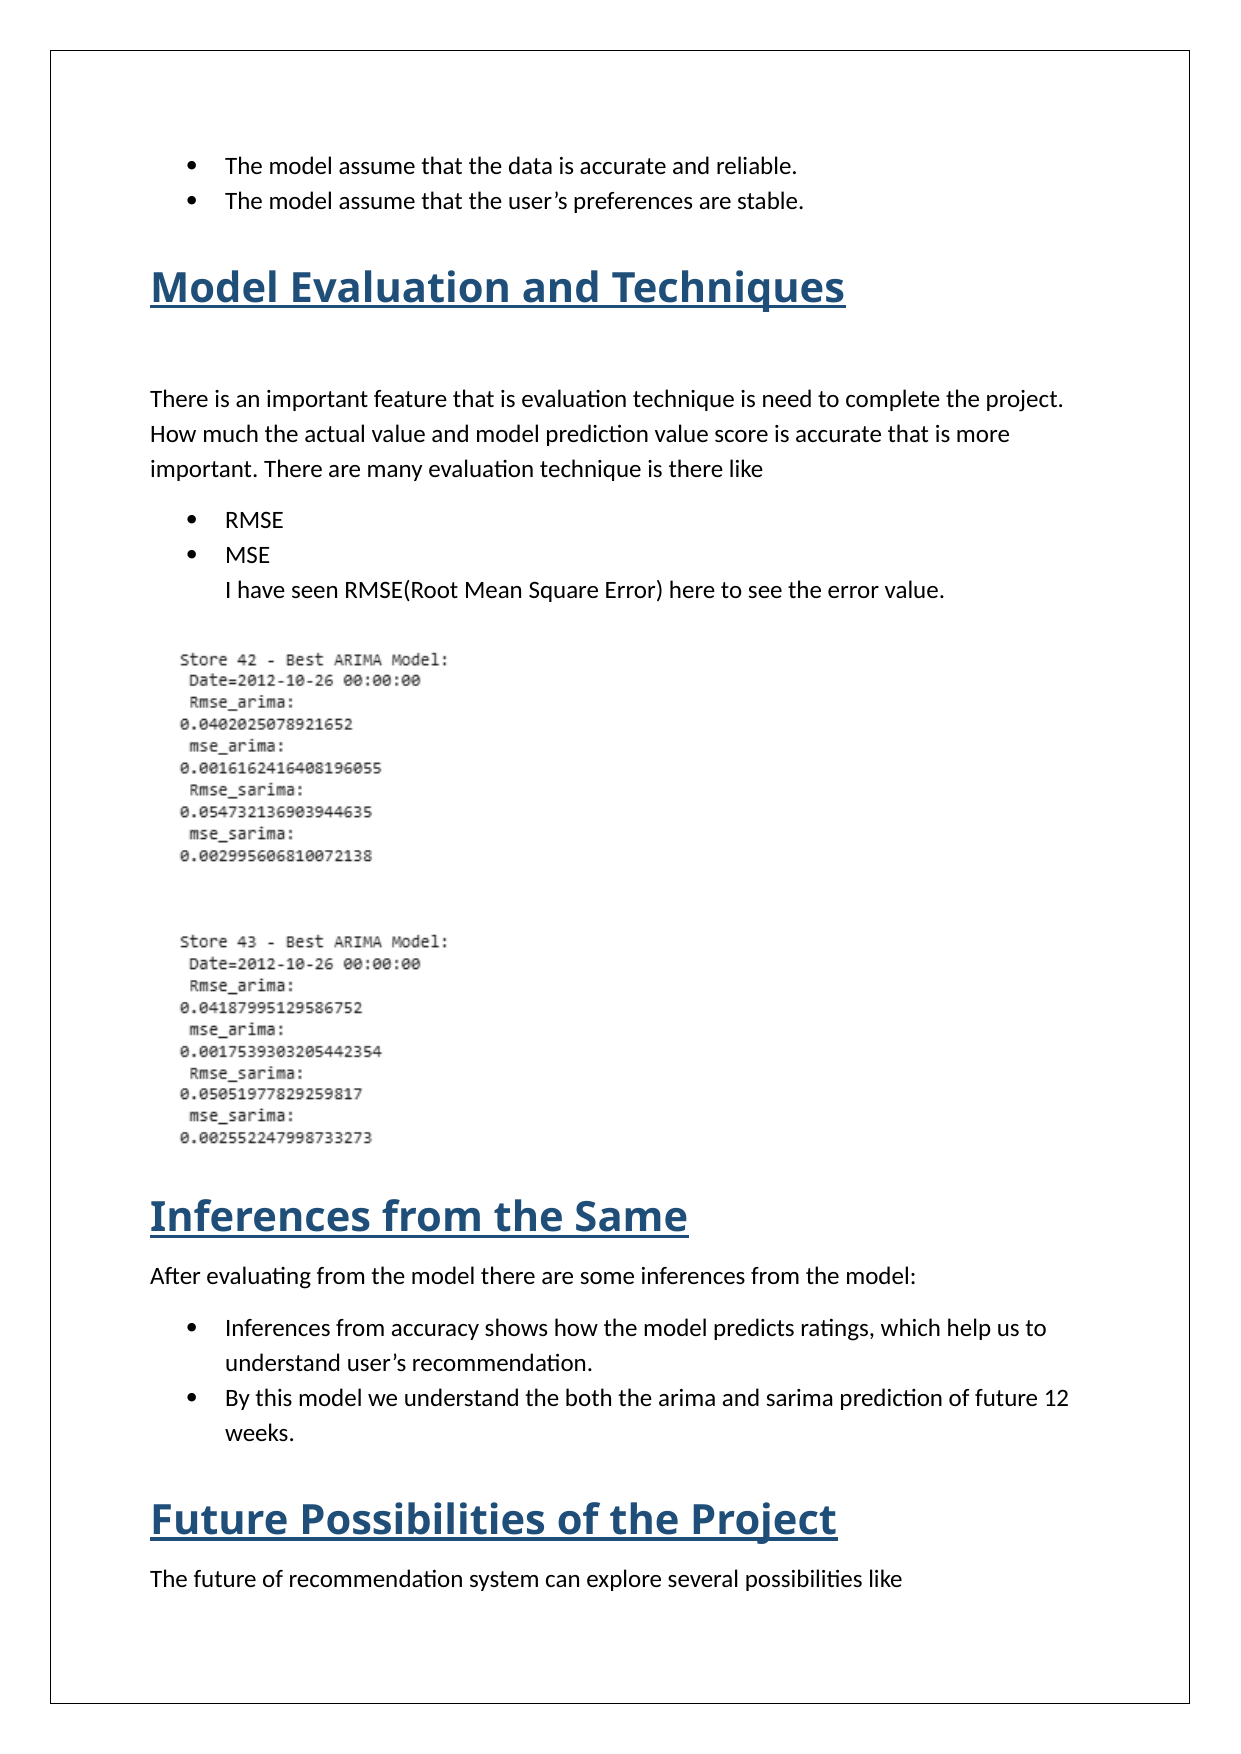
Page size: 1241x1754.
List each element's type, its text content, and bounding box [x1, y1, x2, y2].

list MSE [187, 539, 1090, 570]
subtitle Future Possibilities of the Project [150, 1489, 1090, 1546]
list The model assume that the data is accurate and reliable. [187, 150, 1090, 181]
list I have seen RMSE(Root Mean Square Error) here to see the error value. [225, 574, 1090, 605]
list The model assume that the user’s preferences are stable. [187, 185, 1090, 216]
text There is an important feature that is evaluation technique is need to complete the project. How much the actual value and model prediction value score is accurate that is more important. There are many evaluation technique is there like [150, 383, 1090, 483]
text After evaluating from the model there are some inferences from the model: [150, 1260, 1090, 1291]
picture [150, 626, 502, 1145]
list By this model we understand the both the arima and sarima prediction of future 12 weeks. [187, 1382, 1090, 1447]
list RMSE [187, 504, 1090, 535]
text The future of recommendation system can explore several possibilities like [150, 1563, 1090, 1593]
subtitle Inferences from the Same [150, 1187, 1090, 1243]
list Inferences from accuracy shows how the model predicts ratings, which help us to understand user’s recommendation. [187, 1312, 1090, 1377]
subtitle Model Evaluation and Techniques [150, 257, 1090, 314]
